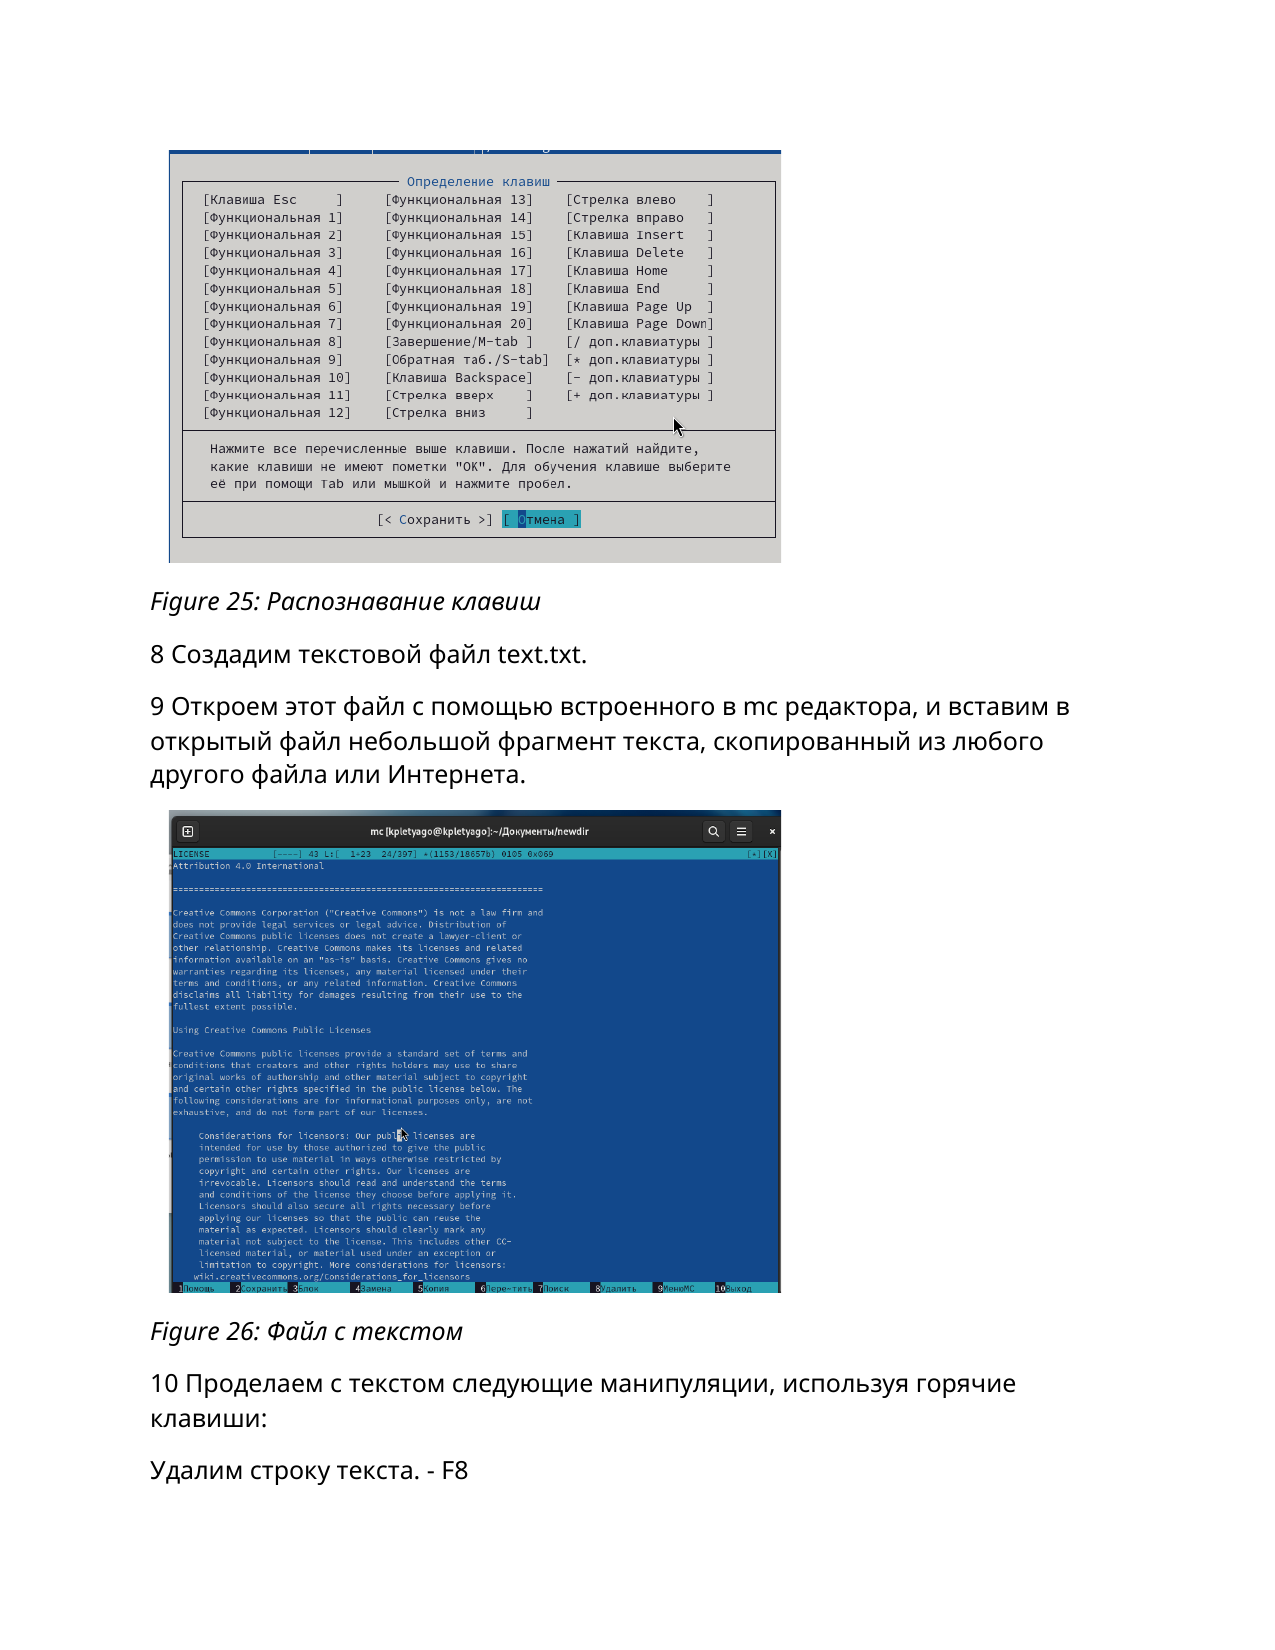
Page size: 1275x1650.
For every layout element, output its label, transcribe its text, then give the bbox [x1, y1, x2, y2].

text Удалим строку текста. - F8 [150, 1453, 1125, 1487]
picture [168, 150, 782, 563]
text Figure 26: Файл с текстом [150, 1313, 1125, 1347]
picture [168, 810, 782, 1293]
text 9 Откроем этот файл с помощью встроенного в mc редактора, и вставим в открытый файл небольшой фрагмент текста, скопированный из любого другого файла или Интернета. [150, 689, 1125, 791]
text 10 Проделаем с текстом следующие манипуляции, используя горячие клавиши: [150, 1366, 1125, 1434]
text 8 Создадим текстовой файл text.txt. [150, 636, 1125, 670]
text Figure 25: Распознавание клавиш [150, 583, 1125, 617]
